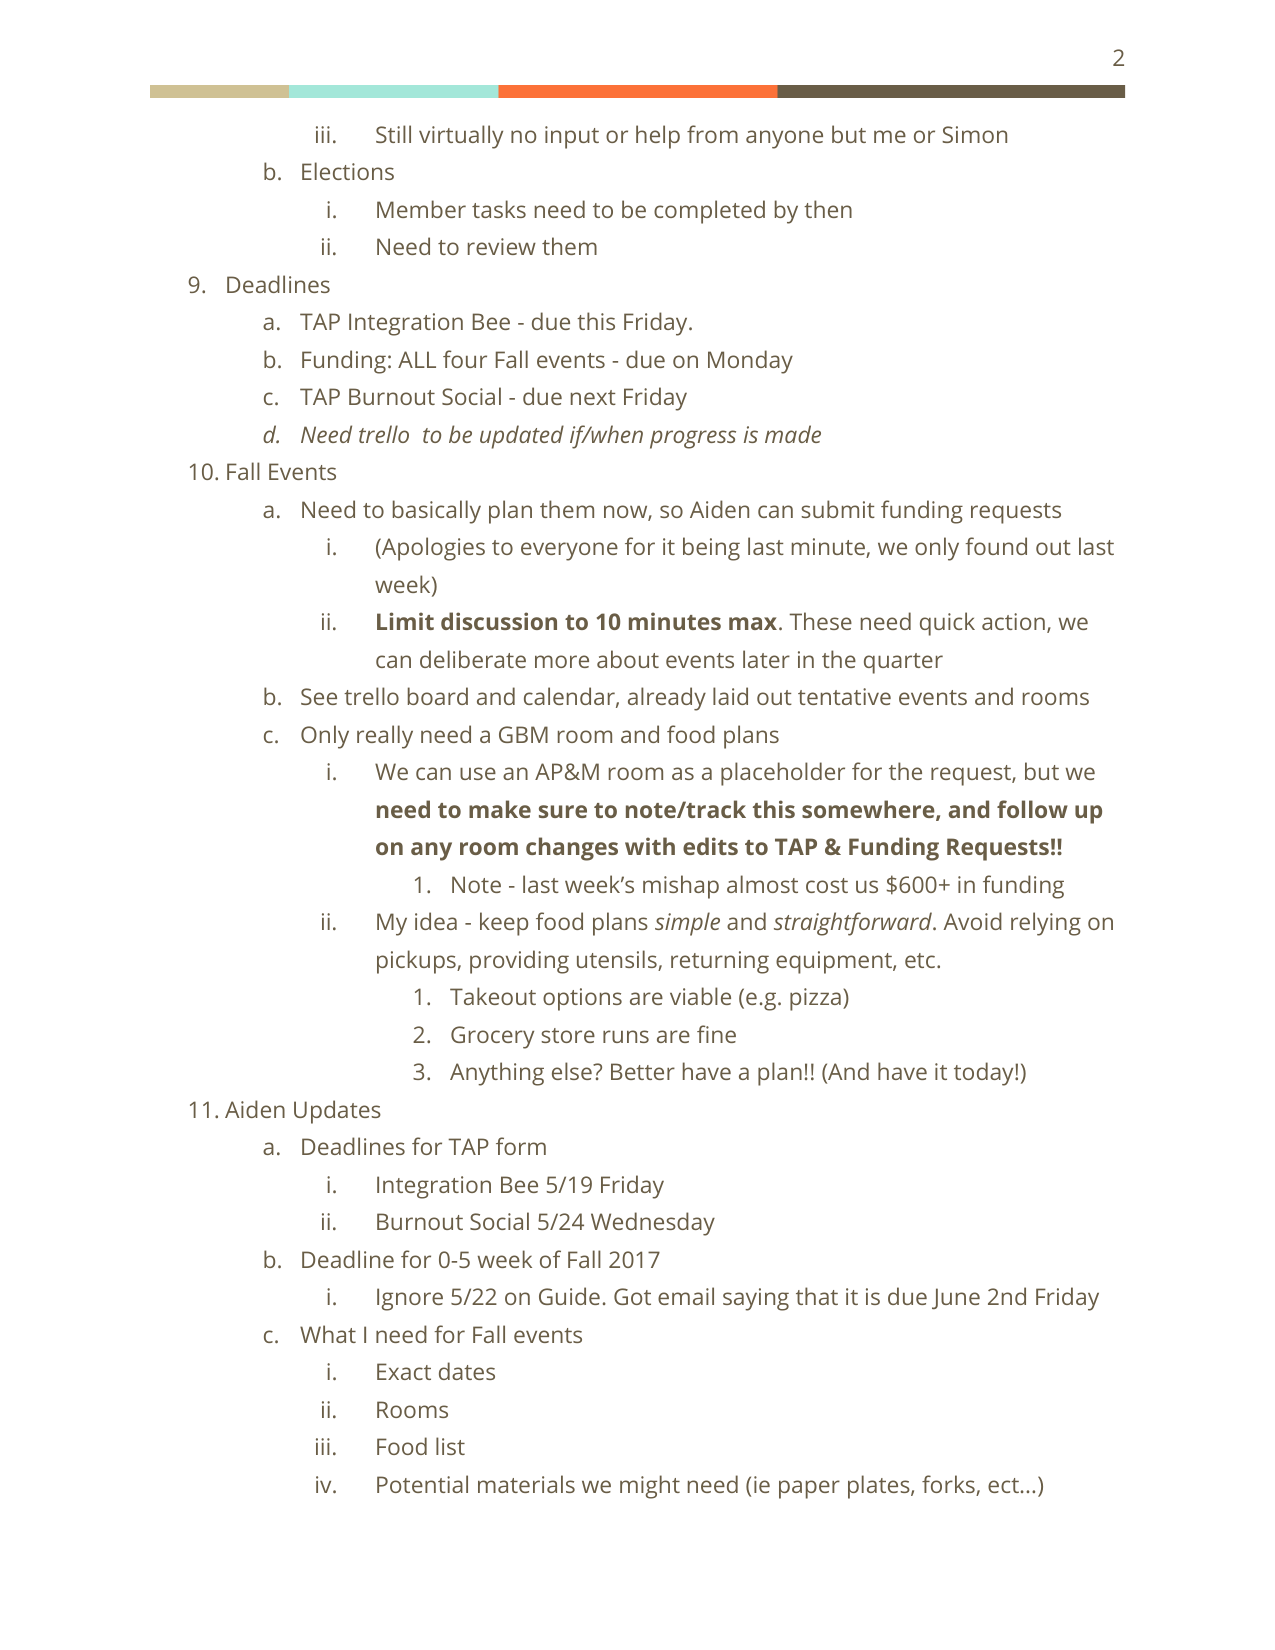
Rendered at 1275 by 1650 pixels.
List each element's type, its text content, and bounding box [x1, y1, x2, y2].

list Need to review them [337, 231, 1125, 262]
list Grocery store runs are fine [412, 1019, 1125, 1050]
list Need to basically plan them now, so Aiden can submit funding requests [262, 494, 1125, 525]
list Limit discussion to 10 minutes max. These need quick action, we can deliberate more about events later in the quarter [337, 606, 1125, 675]
list (Apologies to everyone for it being last minute, we only found out last week) [337, 531, 1125, 600]
list Potential materials we might need (ie paper plates, forks, ect…) [337, 1469, 1125, 1500]
list We can use an AP&M room as a placeholder for the request, but we need to make sure to note/track this somewhere, and follow up on any room changes with edits to TAP & Funding Requests!! [337, 756, 1125, 862]
list Burnout Social 5/24 Wednesday [337, 1206, 1125, 1237]
list TAP Burnout Social - due next Friday [262, 381, 1125, 412]
list Only really need a GBM room and food plans [262, 719, 1125, 750]
list Anything else? Better have a plan!! (And have it today!) [412, 1056, 1125, 1087]
list My idea - keep food plans simple and straightforward. Avoid relying on pickups, providing utensils, returning equipment, etc. [337, 906, 1125, 975]
list Funding: ALL four Fall events - due on Monday [262, 344, 1125, 375]
list Takeout options are viable (e.g. pizza) [412, 981, 1125, 1012]
list TAP Integration Bee - due this Friday. [262, 306, 1125, 337]
list Food list [337, 1431, 1125, 1462]
list Deadline for 0-5 week of Fall 2017 [262, 1244, 1125, 1275]
list Note - last week’s mishap almost cost us $600+ in funding [412, 869, 1125, 900]
list Ignore 5/22 on Guide. Got email saying that it is due June 2nd Friday [337, 1281, 1125, 1312]
list Integration Bee 5/19 Friday [337, 1169, 1125, 1200]
list Deadlines [187, 269, 1125, 300]
list See trello board and calendar, already laid out tentative events and rooms [262, 681, 1125, 712]
list Deadlines for TAP form [262, 1131, 1125, 1162]
list Fall Events [187, 456, 1125, 487]
picture [150, 85, 1125, 98]
list Member tasks need to be completed by then [337, 194, 1125, 225]
list Elections [262, 156, 1125, 187]
list Exact dates [337, 1356, 1125, 1387]
list Need trello to be updated if/when progress is made [262, 419, 1125, 450]
list Aiden Updates [187, 1094, 1125, 1125]
list Rooms [337, 1394, 1125, 1425]
list Still virtually no input or help from anyone but me or Simon [337, 119, 1125, 150]
list What I need for Fall events [262, 1319, 1125, 1350]
